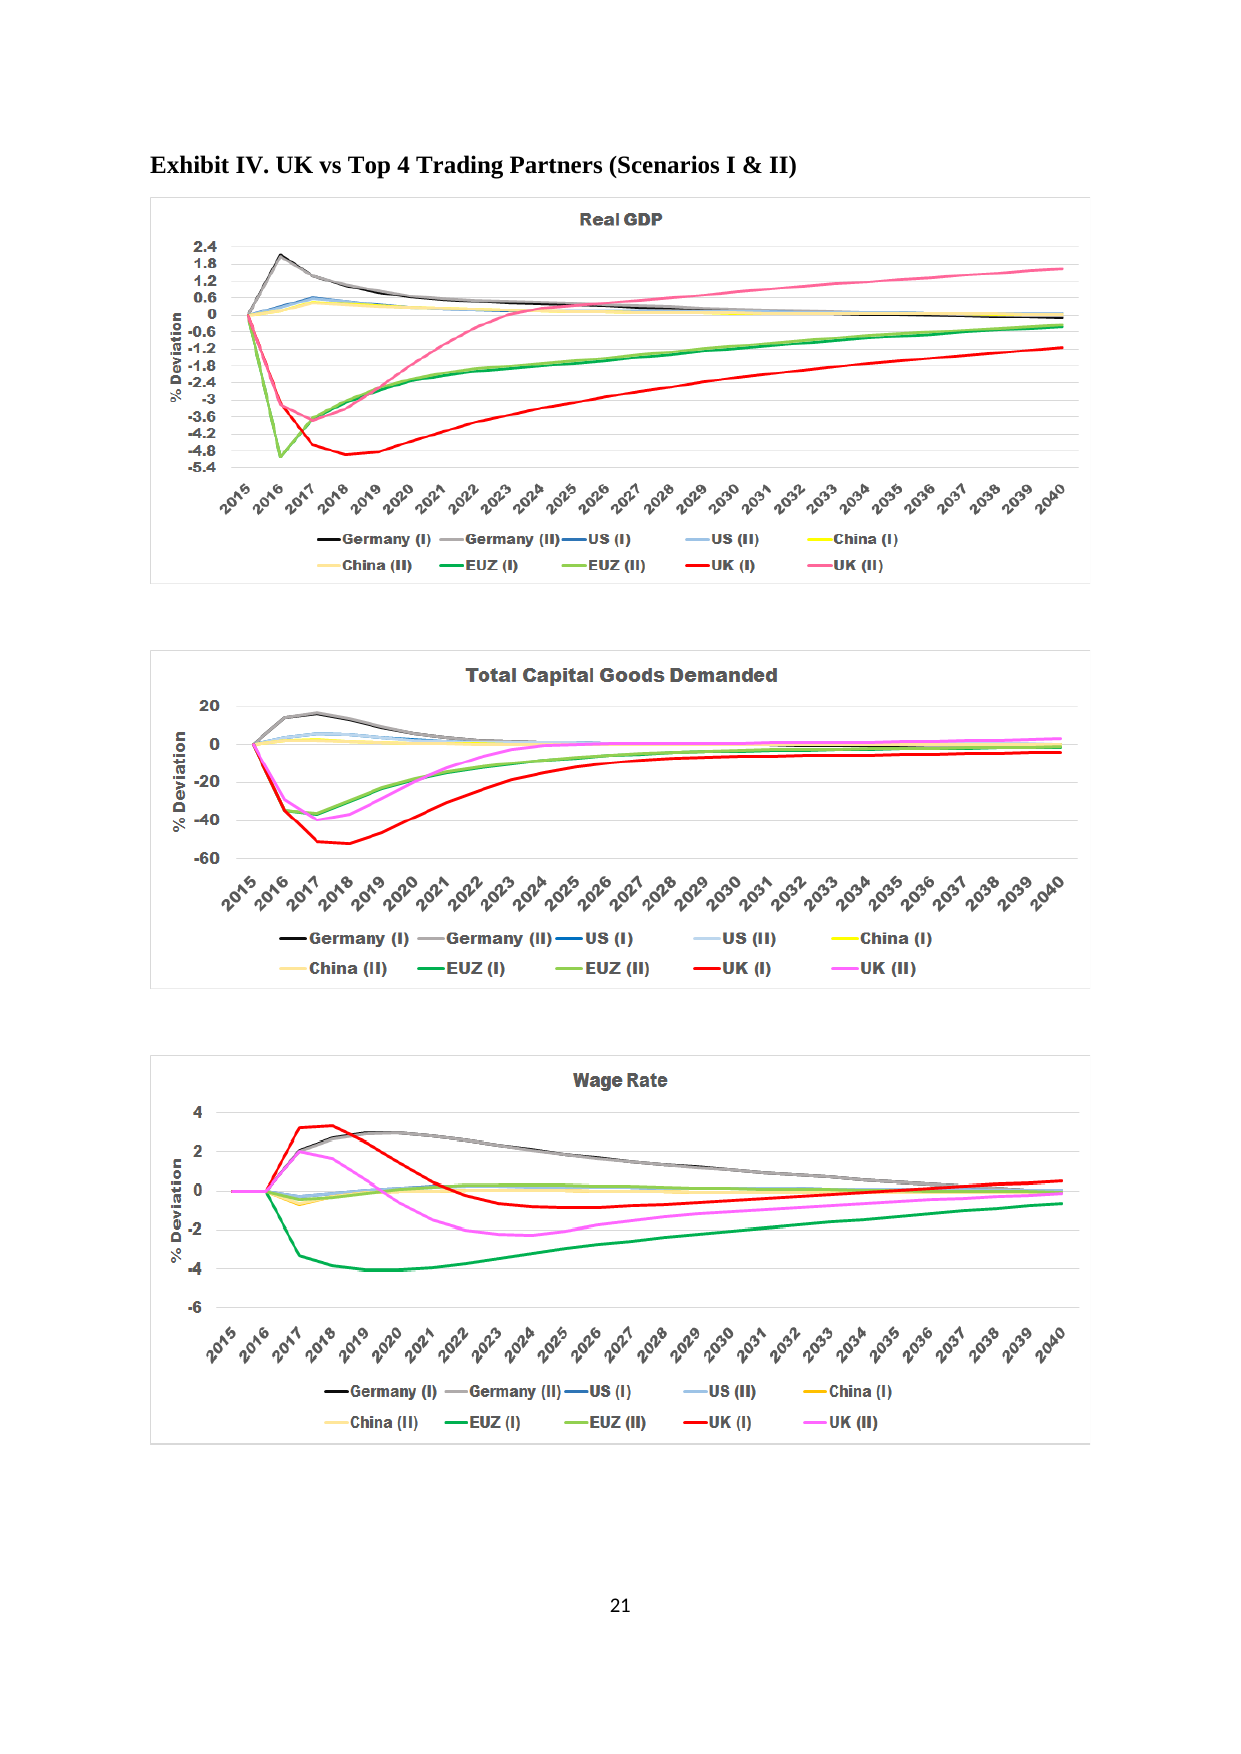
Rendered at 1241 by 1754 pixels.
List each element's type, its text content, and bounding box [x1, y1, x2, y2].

picture [150, 650, 1091, 989]
picture [150, 1055, 1091, 1445]
picture [150, 197, 1091, 584]
text Exhibit IV. UK vs Top 4 Trading Partners (Scenarios I & II) [150, 150, 1090, 179]
